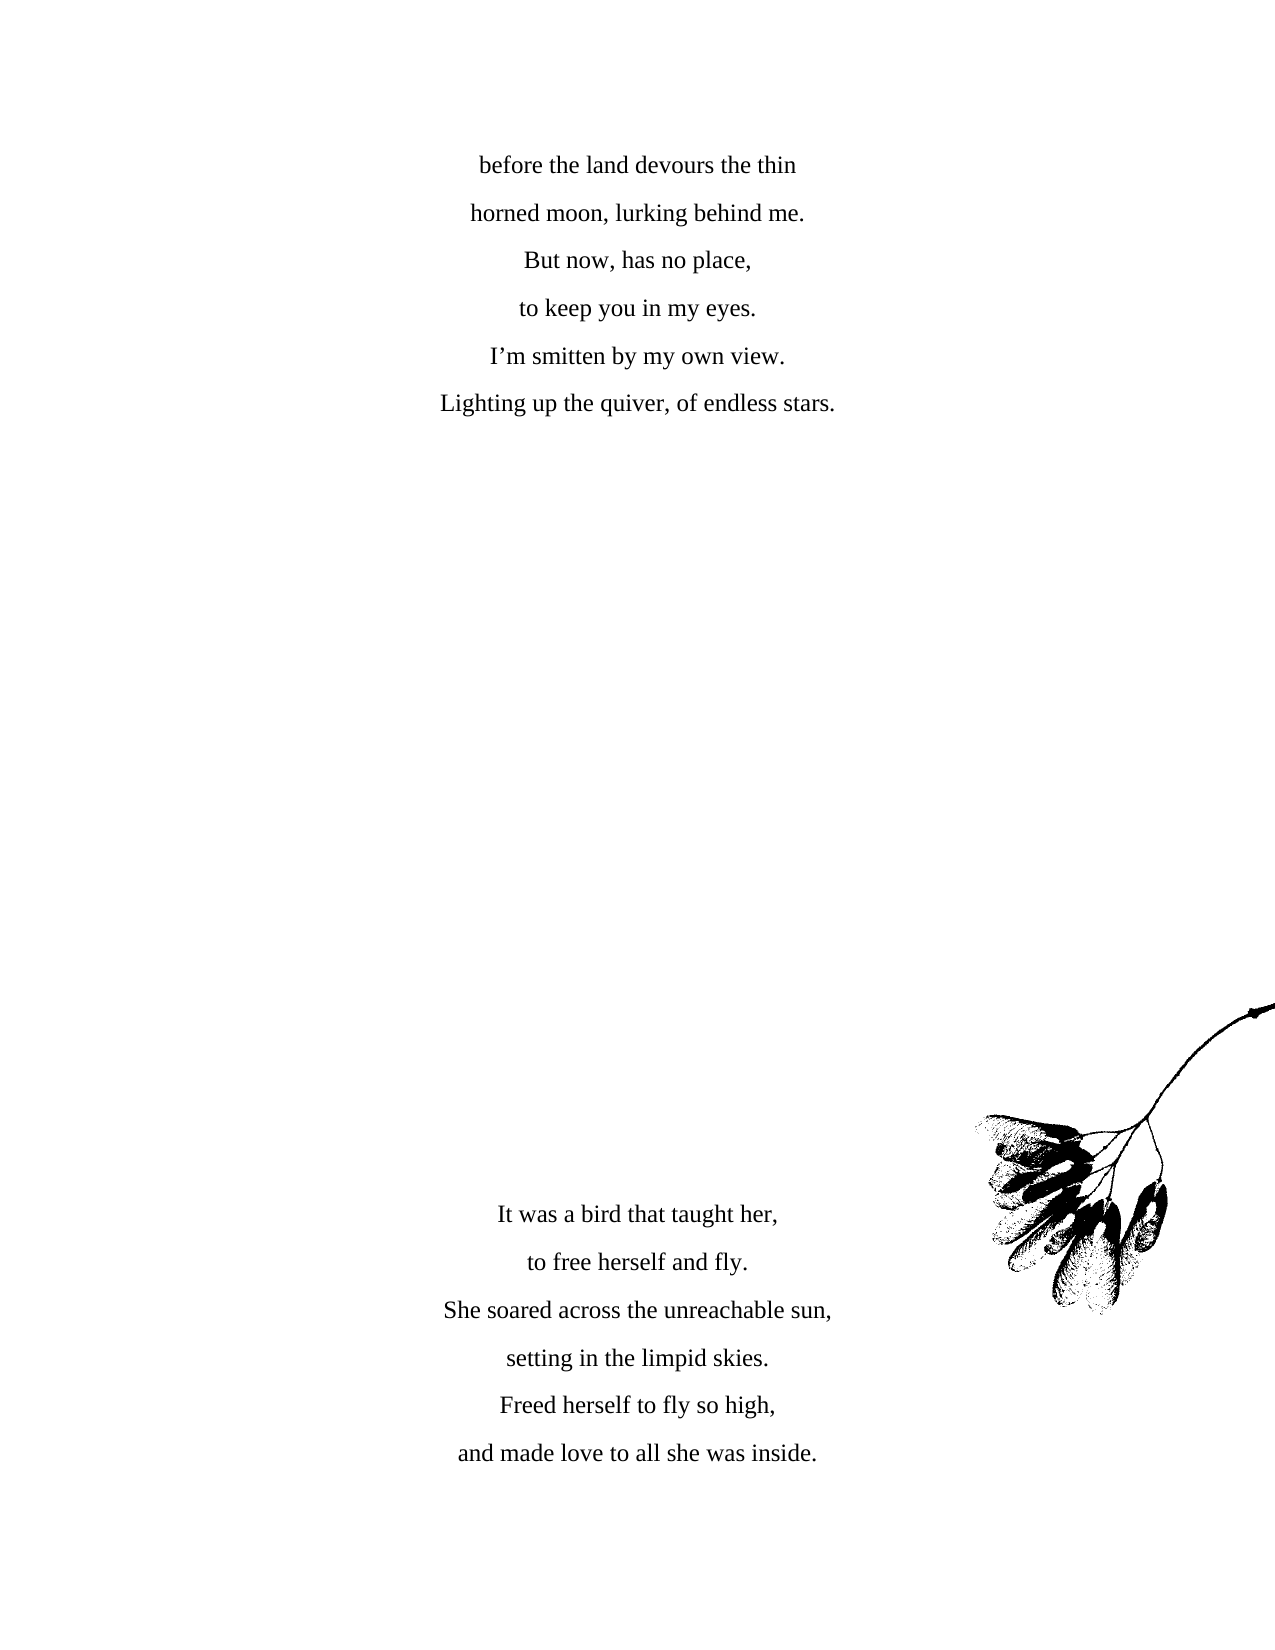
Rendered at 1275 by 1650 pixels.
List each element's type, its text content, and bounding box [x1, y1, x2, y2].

text She soared across the unreachable sun, [150, 1295, 988, 1324]
text But now, has no place, [150, 245, 1125, 274]
text setting in the limpid skies. [150, 1343, 1055, 1371]
text horned moon, lurking behind me. [150, 198, 1125, 226]
text It was a bird that taught her, [150, 1199, 891, 1228]
text Lighting up the quiver, of endless stars. [150, 388, 1125, 417]
text and made love to all she was inside. [150, 1438, 1125, 1467]
text before the land devours the thin [150, 150, 1125, 179]
text I’m smitten by my own view. [150, 341, 1125, 369]
text to keep you in my eyes. [150, 293, 1125, 322]
text to free herself and fly. [150, 1247, 919, 1276]
text Freed herself to fly so high, [150, 1390, 1124, 1419]
